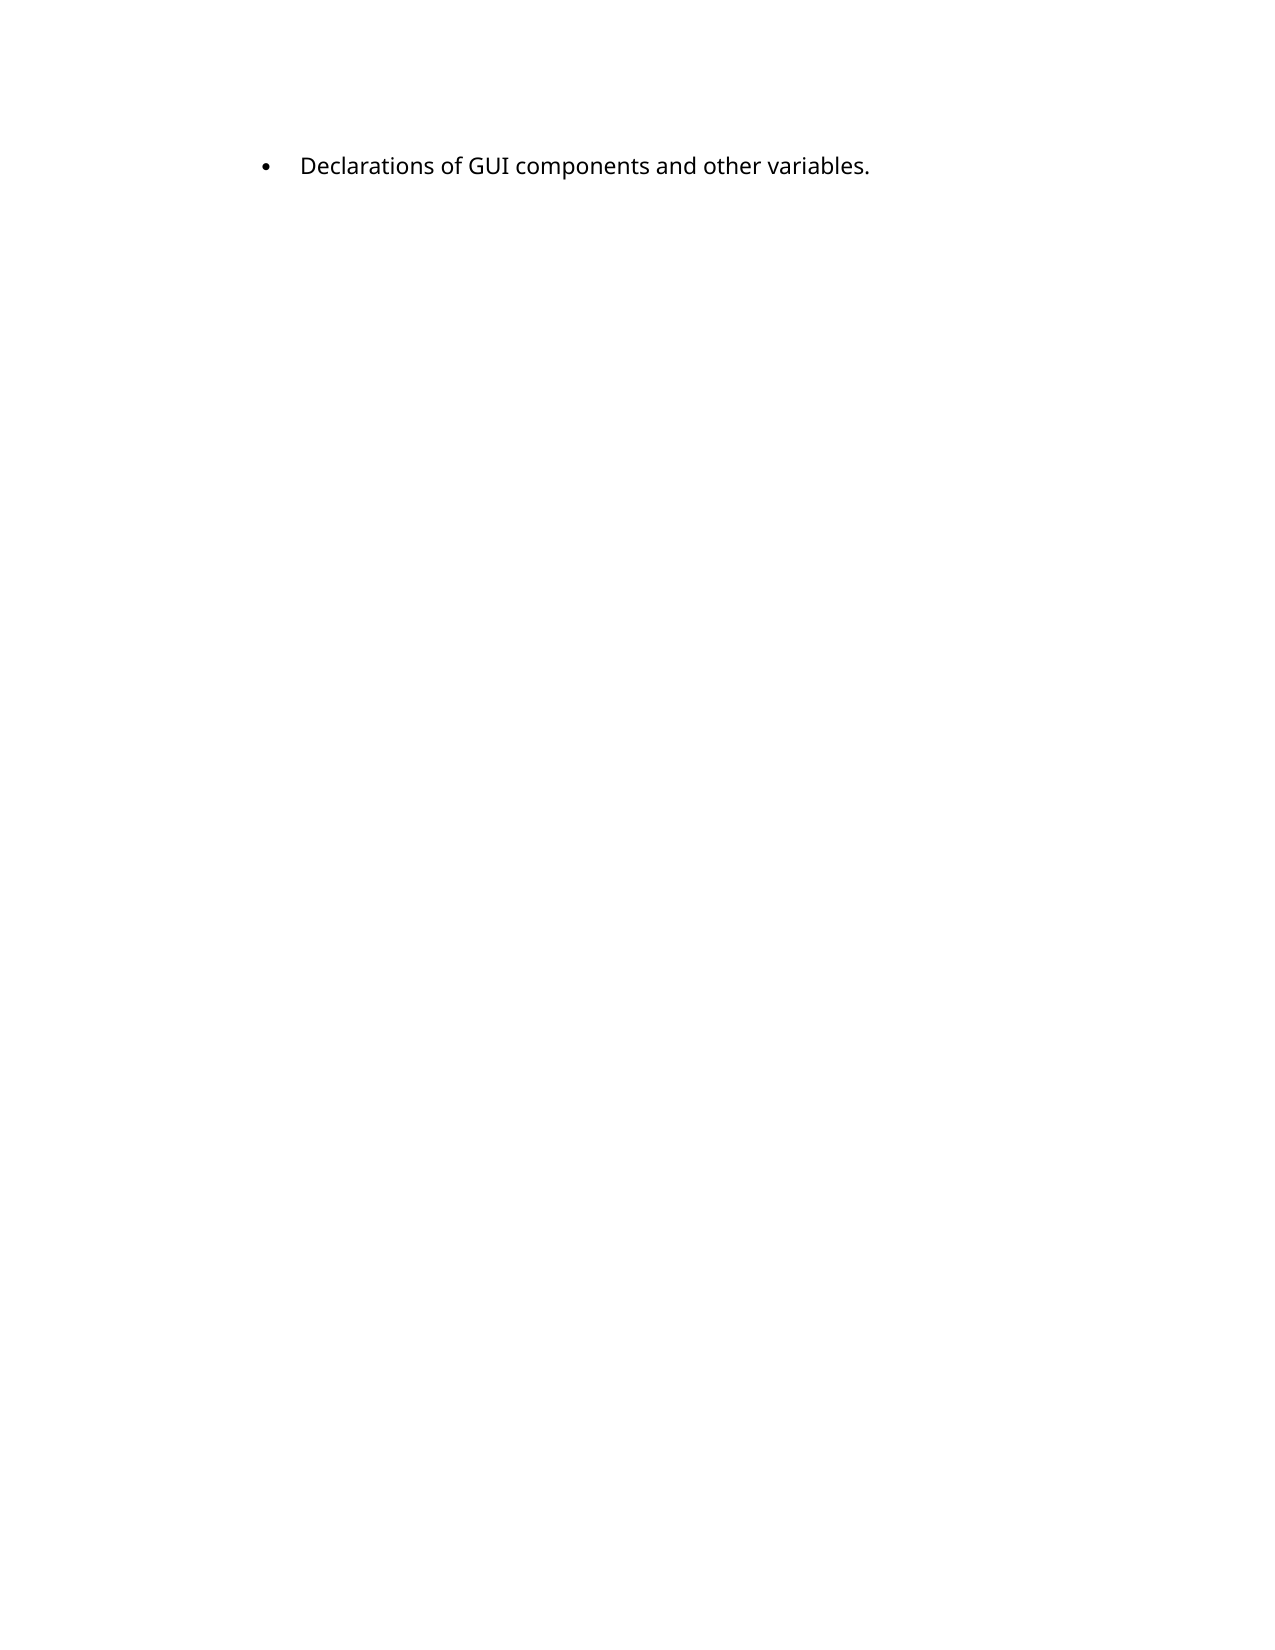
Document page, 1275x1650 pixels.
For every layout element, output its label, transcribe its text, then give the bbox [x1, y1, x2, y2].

list Declarations of GUI components and other variables. [262, 150, 1125, 181]
